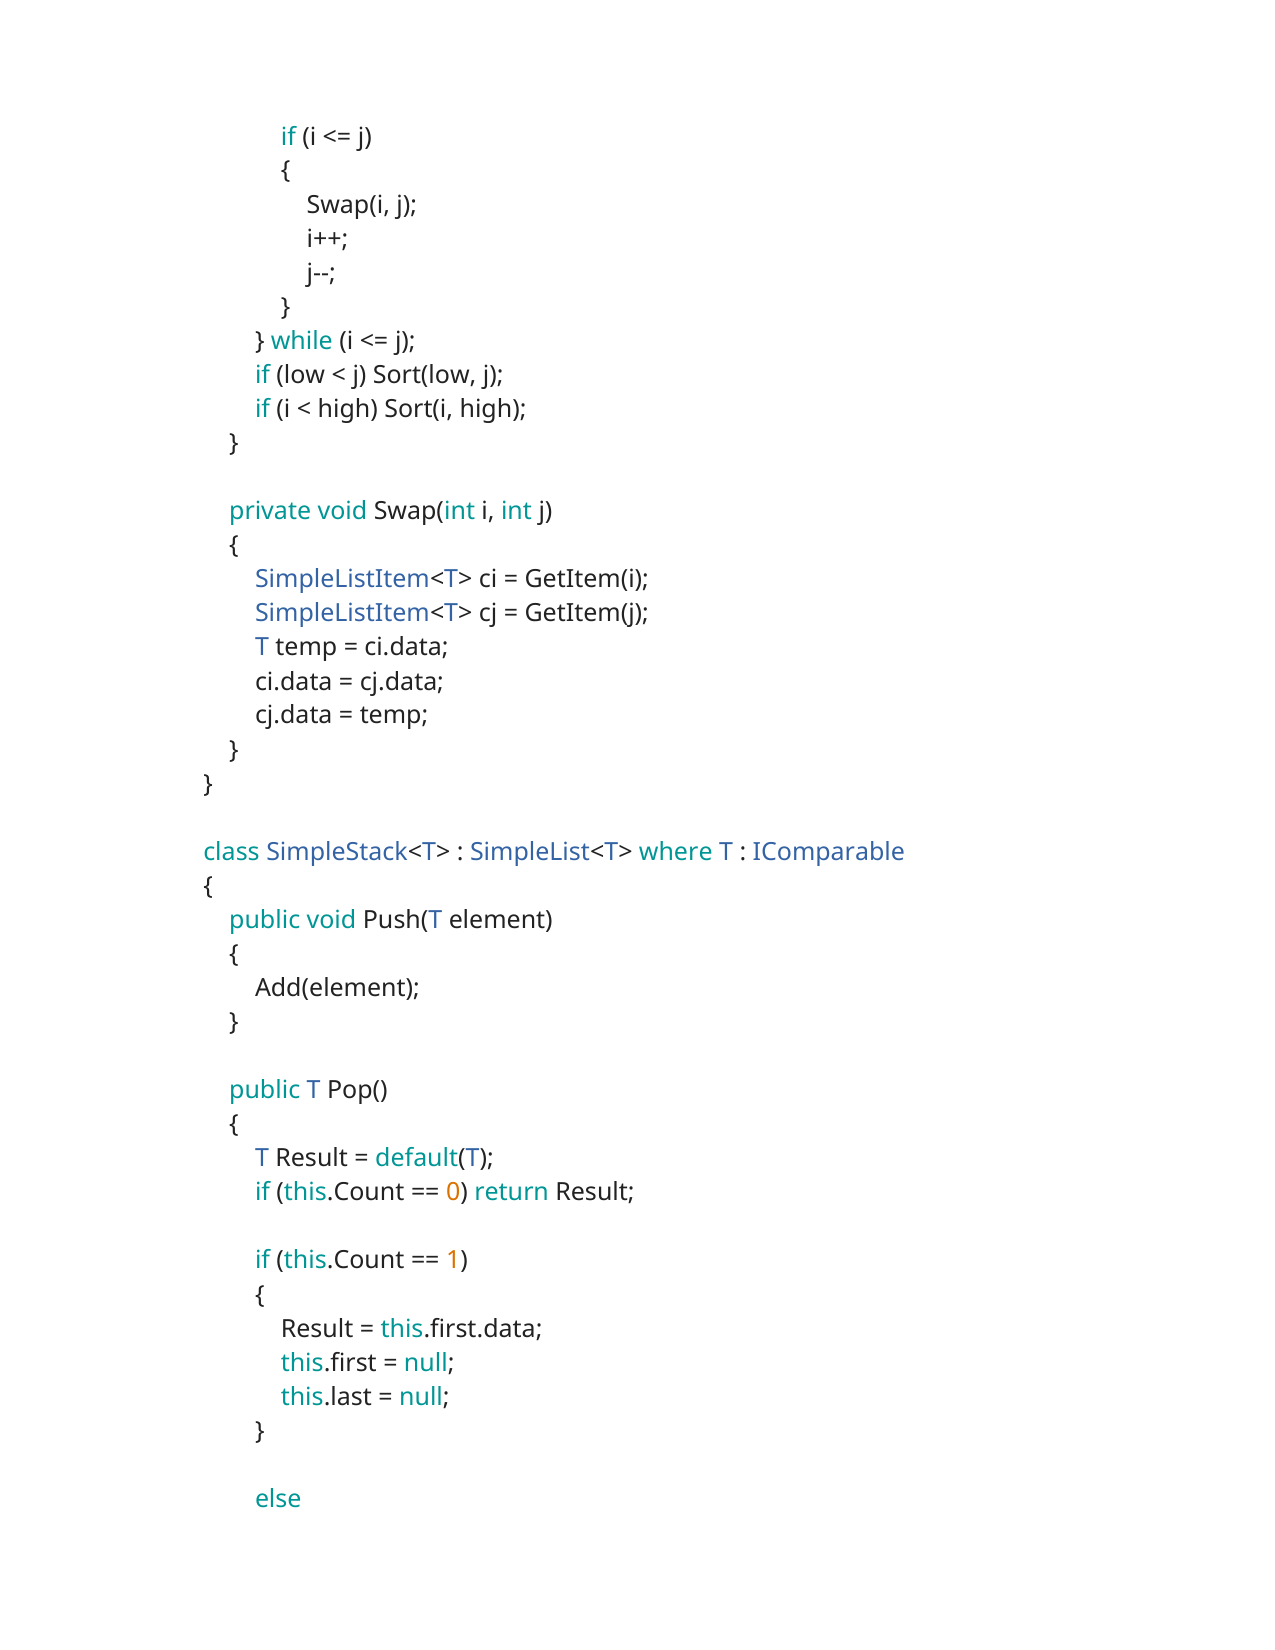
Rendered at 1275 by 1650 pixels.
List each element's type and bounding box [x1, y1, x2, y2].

text [177, 118, 1186, 1515]
